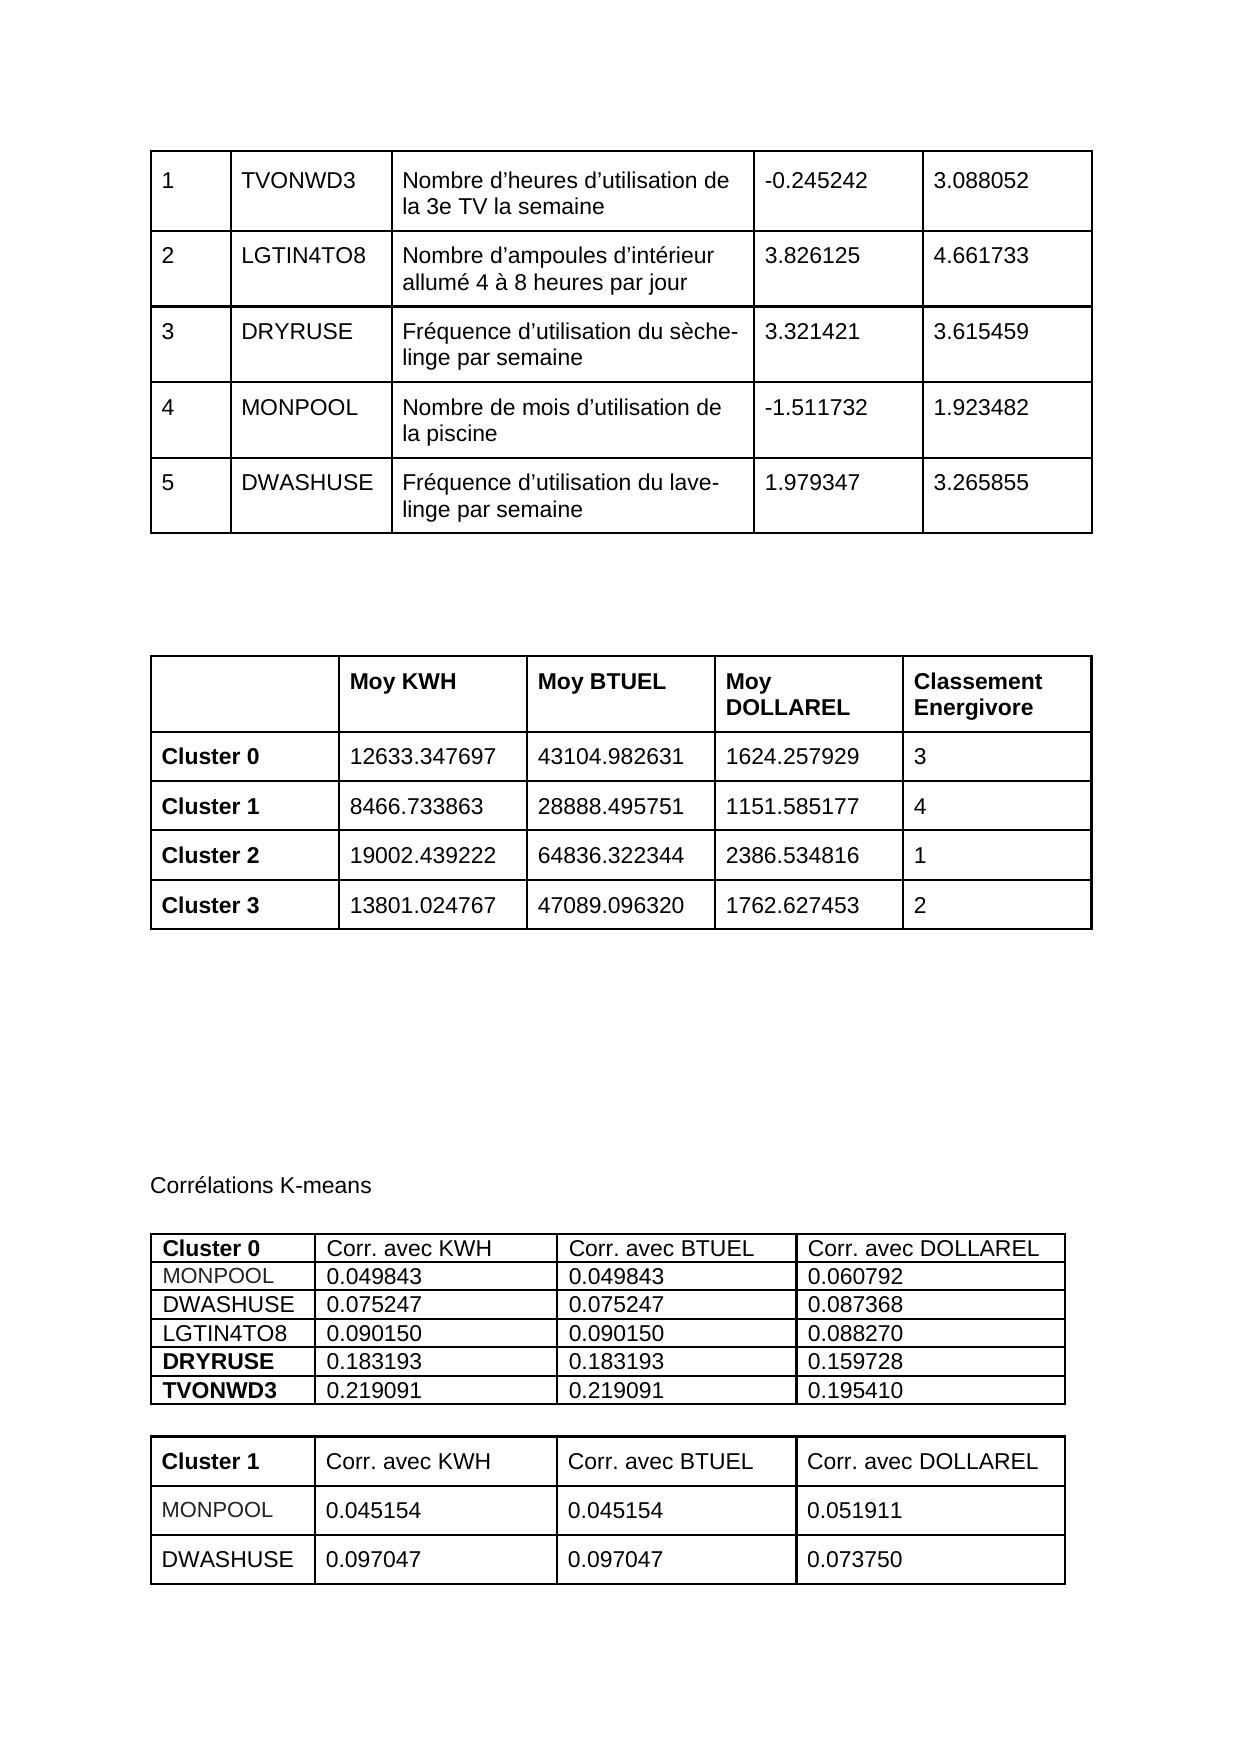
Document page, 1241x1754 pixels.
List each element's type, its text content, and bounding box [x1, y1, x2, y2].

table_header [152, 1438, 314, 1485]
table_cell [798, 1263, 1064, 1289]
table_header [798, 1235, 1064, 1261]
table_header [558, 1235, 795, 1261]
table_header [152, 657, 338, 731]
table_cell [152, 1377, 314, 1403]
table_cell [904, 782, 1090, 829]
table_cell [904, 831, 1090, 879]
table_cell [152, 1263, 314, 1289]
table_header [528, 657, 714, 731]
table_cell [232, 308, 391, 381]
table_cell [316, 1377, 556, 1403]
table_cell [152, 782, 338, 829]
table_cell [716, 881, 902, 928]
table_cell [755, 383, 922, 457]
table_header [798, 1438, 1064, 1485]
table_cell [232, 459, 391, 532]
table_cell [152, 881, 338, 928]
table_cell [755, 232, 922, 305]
text Corrélations K-means [150, 1172, 1090, 1198]
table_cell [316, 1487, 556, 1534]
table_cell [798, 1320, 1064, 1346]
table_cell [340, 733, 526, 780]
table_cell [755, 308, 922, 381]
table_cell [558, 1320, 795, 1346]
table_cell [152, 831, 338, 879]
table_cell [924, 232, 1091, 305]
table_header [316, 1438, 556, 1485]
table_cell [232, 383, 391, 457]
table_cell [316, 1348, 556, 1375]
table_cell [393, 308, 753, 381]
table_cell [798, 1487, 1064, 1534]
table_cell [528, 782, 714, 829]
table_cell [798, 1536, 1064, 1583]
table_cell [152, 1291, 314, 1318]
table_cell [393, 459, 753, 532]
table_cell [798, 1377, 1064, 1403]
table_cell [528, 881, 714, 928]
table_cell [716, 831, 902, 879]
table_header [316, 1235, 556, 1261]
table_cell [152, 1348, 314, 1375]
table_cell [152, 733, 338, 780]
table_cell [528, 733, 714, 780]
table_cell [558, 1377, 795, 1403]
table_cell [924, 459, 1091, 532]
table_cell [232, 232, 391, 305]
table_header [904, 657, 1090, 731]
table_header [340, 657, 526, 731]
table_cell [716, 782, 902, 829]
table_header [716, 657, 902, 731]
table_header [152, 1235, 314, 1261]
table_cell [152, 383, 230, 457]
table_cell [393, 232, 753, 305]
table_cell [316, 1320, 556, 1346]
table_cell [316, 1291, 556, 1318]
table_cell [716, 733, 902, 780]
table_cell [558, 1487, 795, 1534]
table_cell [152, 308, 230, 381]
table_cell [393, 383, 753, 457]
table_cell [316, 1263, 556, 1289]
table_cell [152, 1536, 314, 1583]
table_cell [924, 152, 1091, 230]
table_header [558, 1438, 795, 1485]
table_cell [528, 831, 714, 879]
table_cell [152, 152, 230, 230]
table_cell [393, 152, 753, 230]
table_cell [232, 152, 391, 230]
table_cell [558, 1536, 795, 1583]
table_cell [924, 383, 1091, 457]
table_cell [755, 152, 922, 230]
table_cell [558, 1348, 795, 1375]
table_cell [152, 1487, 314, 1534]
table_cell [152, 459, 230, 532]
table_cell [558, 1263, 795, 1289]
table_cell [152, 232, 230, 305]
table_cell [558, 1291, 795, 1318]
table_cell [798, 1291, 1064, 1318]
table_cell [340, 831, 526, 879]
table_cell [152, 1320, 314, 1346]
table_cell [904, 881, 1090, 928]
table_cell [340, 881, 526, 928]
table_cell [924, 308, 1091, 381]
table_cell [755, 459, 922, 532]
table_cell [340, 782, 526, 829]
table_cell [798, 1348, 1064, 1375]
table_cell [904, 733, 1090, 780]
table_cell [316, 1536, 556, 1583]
